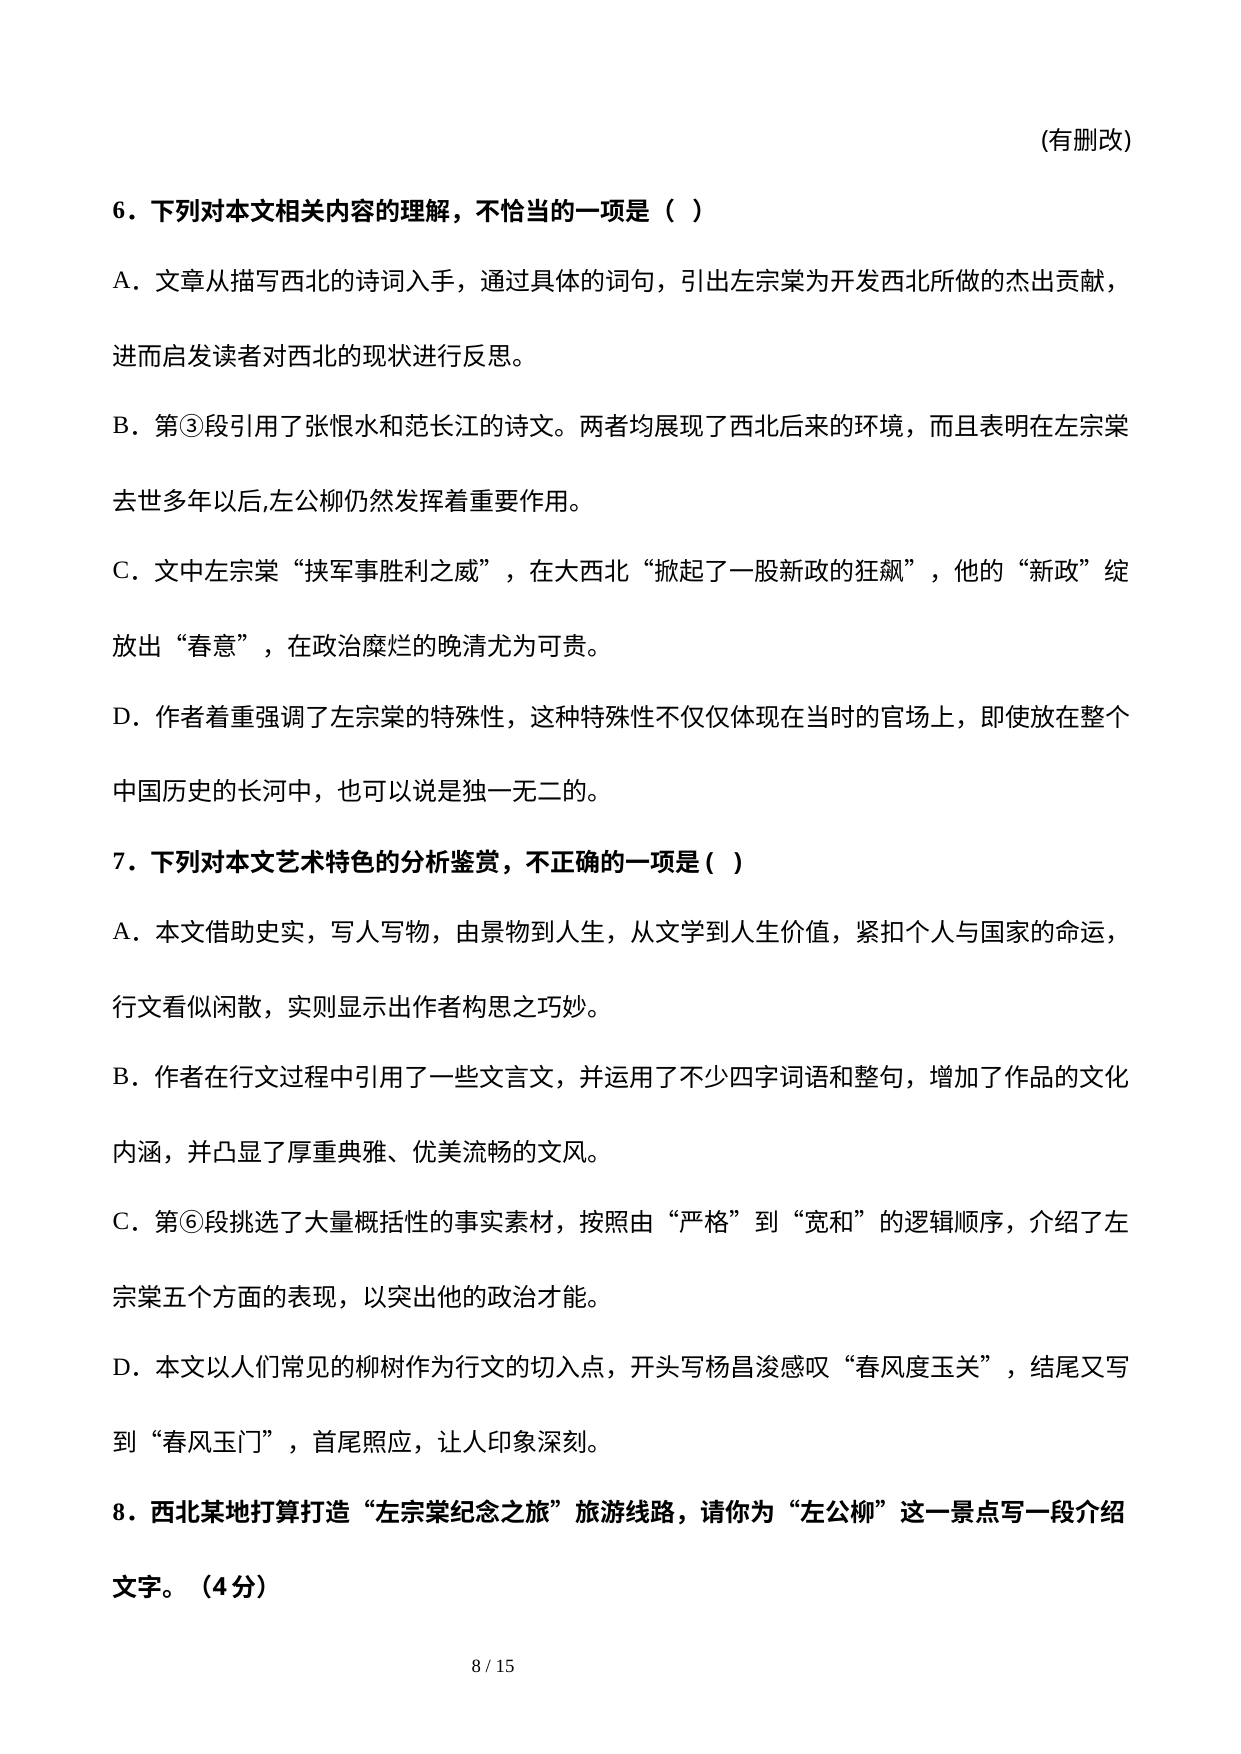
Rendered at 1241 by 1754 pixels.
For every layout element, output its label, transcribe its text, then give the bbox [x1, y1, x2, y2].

text 8．西北某地打算打造“左宗棠纪念之旅”旅游线路，请你为“左公柳”这一景点写一段介绍文字。（4分） [112, 1478, 1131, 1618]
text B．第③段引用了张恨水和范长江的诗文。两者均展现了西北后来的环境，而且表明在左宗棠去世多年以后,左公柳仍然发挥着重要作用。 [112, 392, 1131, 532]
text B．作者在行文过程中引用了一些文言文，并运用了不少四字词语和整句，增加了作品的文化内涵，并凸显了厚重典雅、优美流畅的文风。 [112, 1043, 1131, 1183]
text 7．下列对本文艺术特色的分析鉴赏，不正确的一项是 ( ) [112, 828, 1131, 893]
text D．本文以人们常见的柳树作为行文的切入点，开头写杨昌浚感叹“春风度玉关”，结尾又写到“春风玉门”，首尾照应，让人印象深刻。 [112, 1333, 1131, 1473]
text C．文中左宗棠“挟军事胜利之威”，在大西北“掀起了一股新政的狂飙”，他的“新政”绽放出“春意”，在政治糜烂的晚清尤为可贵。 [112, 537, 1131, 677]
text C．第⑥段挑选了大量概括性的事实素材，按照由“严格”到“宽和”的逻辑顺序，介绍了左宗棠五个方面的表现，以突出他的政治才能。 [112, 1188, 1131, 1328]
text A．本文借助史实，写人写物，由景物到人生，从文学到人生价值，紧扣个人与国家的命运，行文看似闲散，实则显示出作者构思之巧妙。 [112, 898, 1131, 1038]
text D．作者着重强调了左宗棠的特殊性，这种特殊性不仅仅体现在当时的官场上，即使放在整个中国历史的长河中，也可以说是独一无二的。 [112, 683, 1131, 822]
text (有删改) [112, 106, 1131, 171]
text A．文章从描写西北的诗词入手，通过具体的词句，引出左宗棠为开发西北所做的杰出贡献，进而启发读者对西北的现状进行反思。 [112, 247, 1131, 387]
text 6．下列对本文相关内容的理解，不恰当的一项是（ ） [112, 177, 1131, 242]
